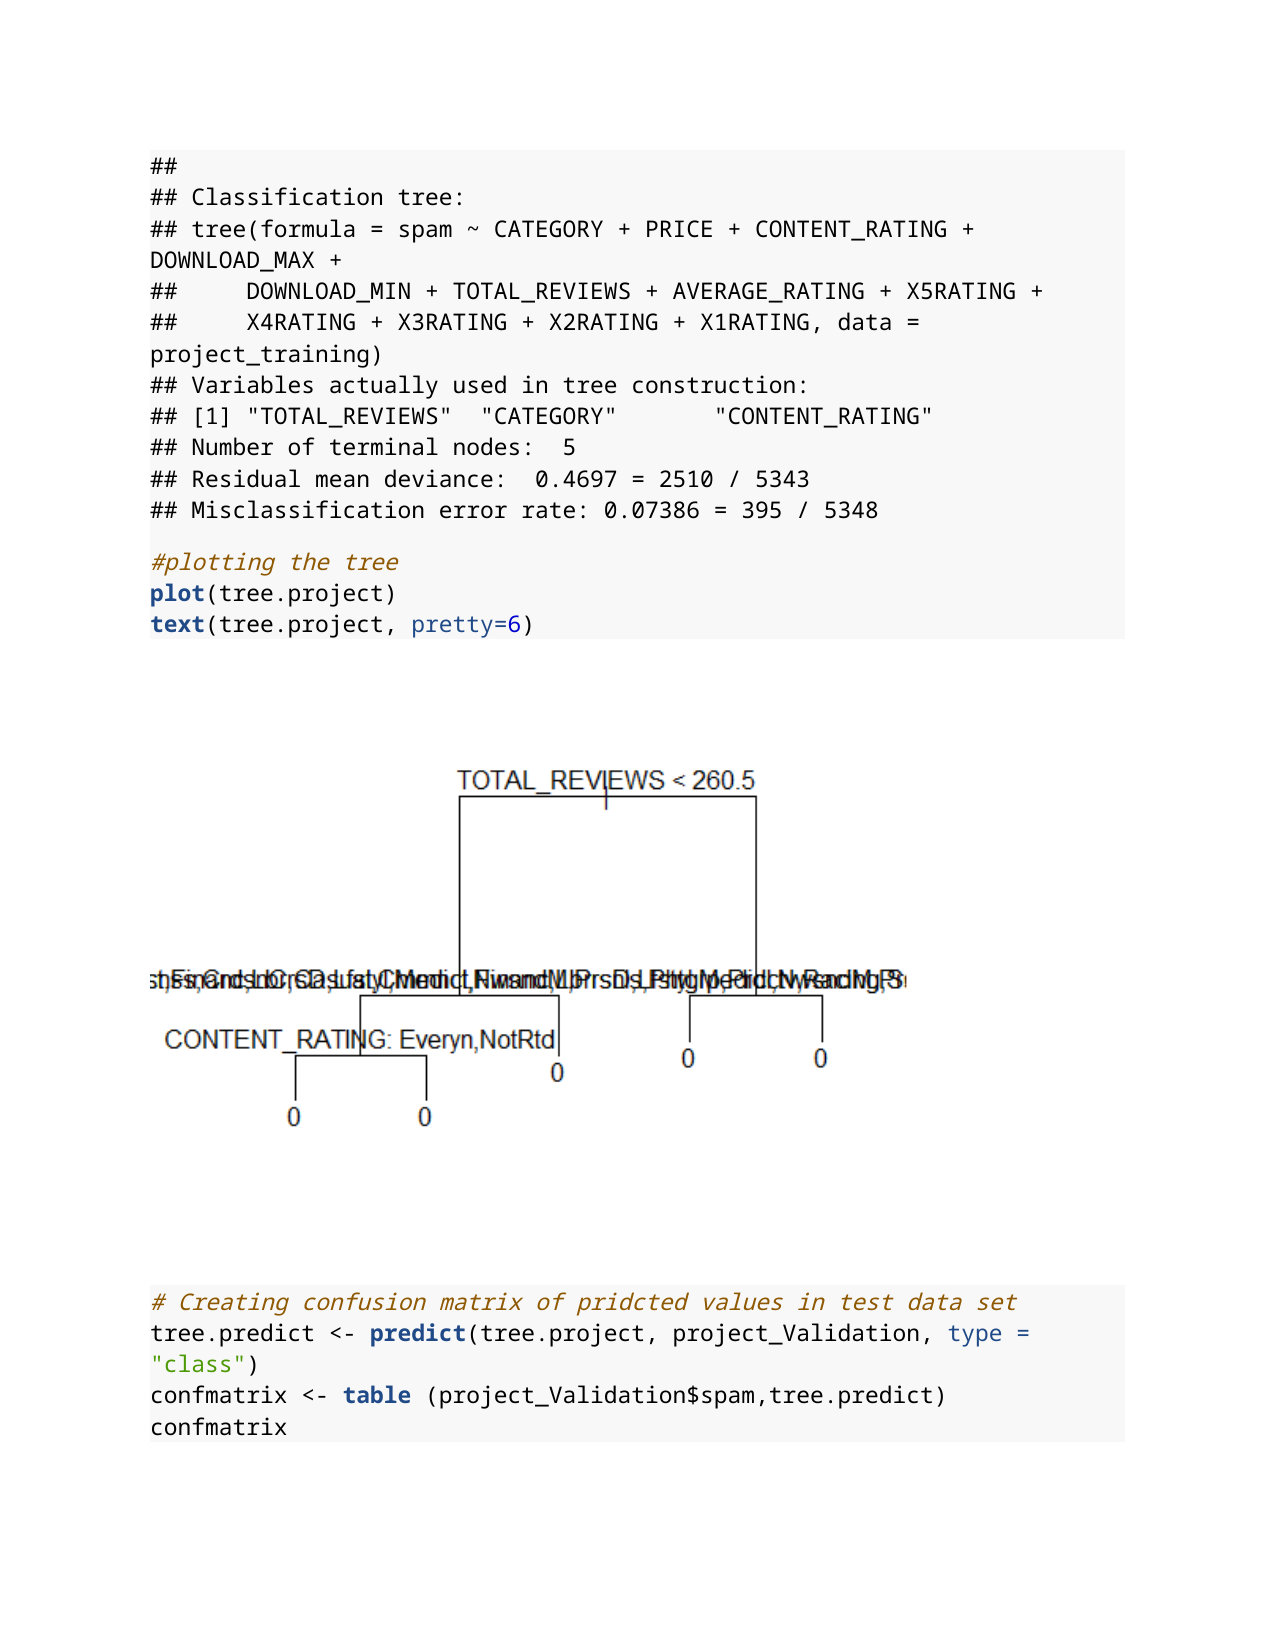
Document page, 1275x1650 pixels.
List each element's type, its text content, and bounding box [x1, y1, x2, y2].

picture [150, 660, 907, 1267]
text ## ## Classification tree: ## tree(formula = spam ~ CATEGORY + PRICE + CONTENT_RATING + DOWNLOAD_MAX + ## DOWNLOAD_MIN + TOTAL_REVIEWS + AVERAGE_RATING + X5RATING + ## X4RATING + X3RATING + X2RATING + X1RATING, data = project_training) ## Variables actually used in tree construction: ## [1] "TOTAL_REVIEWS" "CATEGORY" "CONTENT_RATING" ## Number of terminal nodes: 5 ## Residual mean deviance: 0.4697 = 2510 / 5343 ## Misclassification error rate: 0.07386 = 395 / 5348 [150, 150, 1125, 525]
text #plotting the tree plot(tree.project) text(tree.project, pretty=6) [397, 546, 1125, 639]
text # Creating confusion matrix of pridcted values in test data set tree.predict <- predict(tree.project, project_Validation, type = "class") confmatrix <- table (project_Validation$spam,tree.predict) confmatrix [260, 1285, 1125, 1442]
